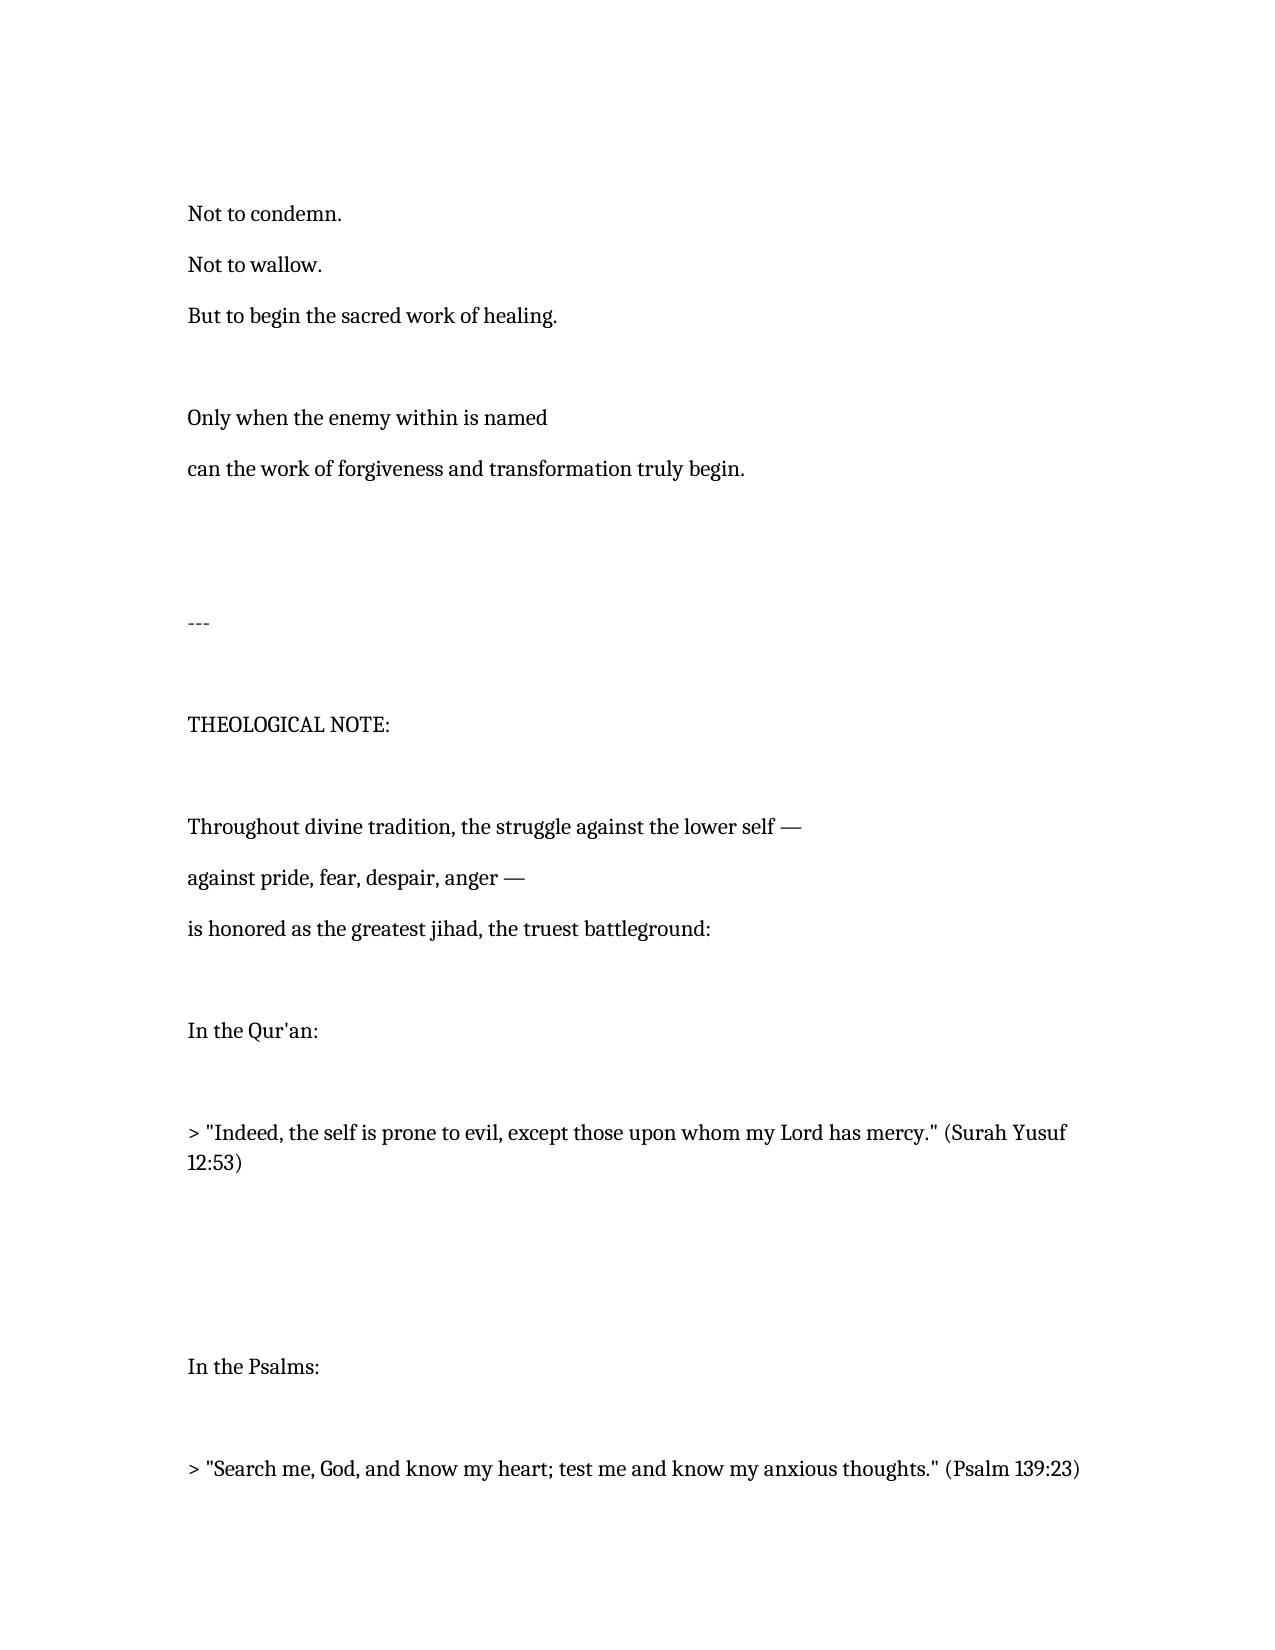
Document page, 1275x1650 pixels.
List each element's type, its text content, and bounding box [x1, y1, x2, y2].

text In the Psalms: [187, 1354, 1087, 1381]
text --- [187, 609, 1087, 636]
text Throughout divine tradition, the struggle against the lower self — [187, 813, 1087, 840]
text Not to condemn. [187, 201, 1087, 227]
text In the Qur'an: [187, 1018, 1087, 1044]
text Not to wallow. [187, 252, 1087, 278]
text Only when the enemy within is named [187, 405, 1087, 432]
text THEOLOGICAL NOTE: [187, 711, 1087, 738]
text is honored as the greatest jihad, the truest battleground: [187, 916, 1087, 942]
text But to begin the sacred work of healing. [187, 303, 1087, 329]
text against pride, fear, despair, anger — [187, 864, 1087, 891]
text can the work of forgiveness and transformation truly begin. [187, 456, 1087, 483]
text > "Indeed, the self is prone to evil, except those upon whom my Lord has mercy." (Surah Yusuf 12:53) [187, 1120, 1087, 1176]
text > "Search me, God, and know my heart; test me and know my anxious thoughts." (Psalm 139:23) [187, 1456, 1087, 1483]
